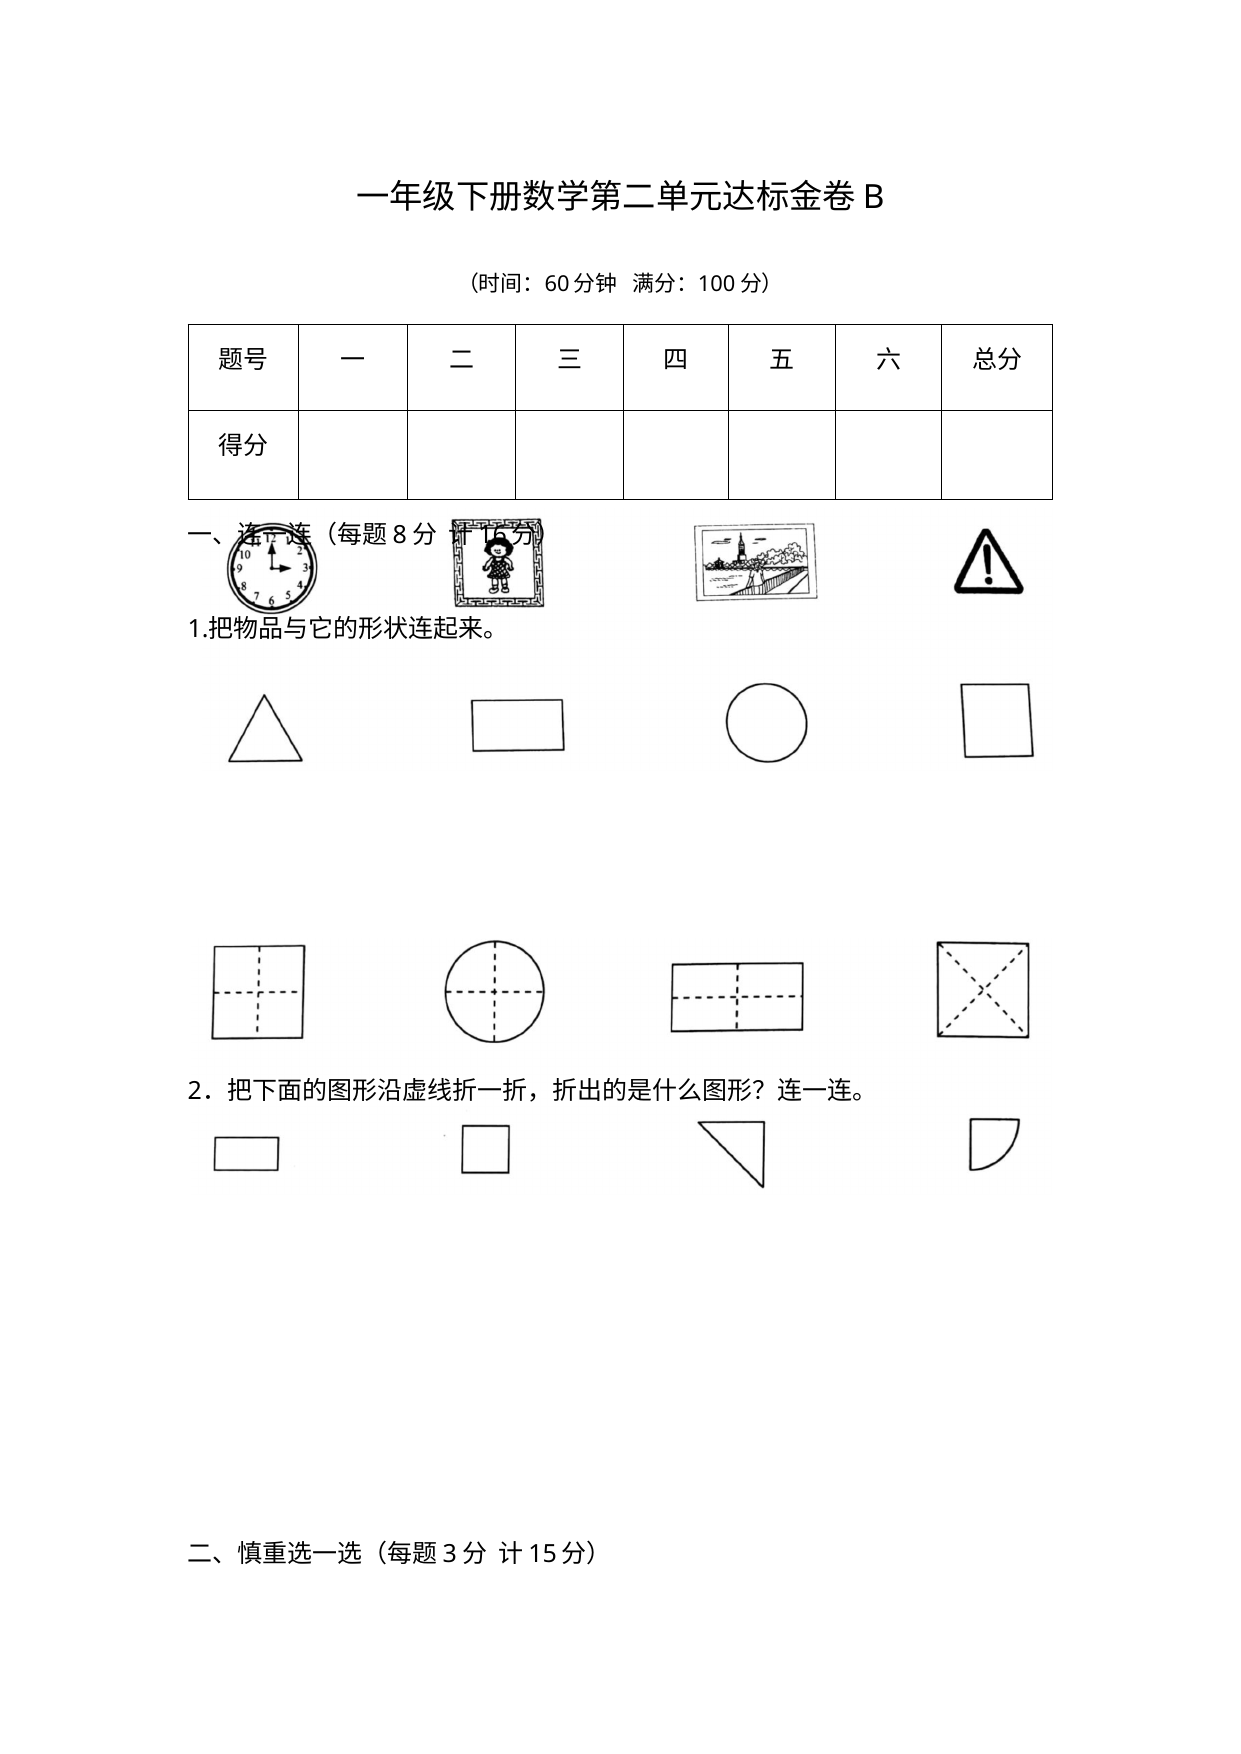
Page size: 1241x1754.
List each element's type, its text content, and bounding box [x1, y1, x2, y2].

text （时间：60分钟 满分：100分） [187, 266, 1053, 298]
table_cell [299, 411, 407, 499]
text 1.把物品与它的形状连起来。 [187, 594, 1053, 659]
table_cell [624, 411, 728, 499]
table_cell [729, 411, 835, 499]
text 二、慎重选一选（每题3分 计15分） [187, 1519, 1053, 1584]
table_header 四 [624, 325, 728, 410]
picture [192, 939, 1051, 1056]
table_header 三 [516, 325, 623, 410]
picture [203, 659, 1052, 771]
table_header 题号 [189, 325, 298, 410]
table_header 一 [299, 325, 407, 410]
picture [203, 565, 1052, 594]
table_header 五 [729, 325, 835, 410]
table_cell 得分 [189, 411, 298, 499]
table_header 二 [408, 325, 515, 410]
table_cell [836, 411, 941, 499]
table_cell [516, 411, 623, 499]
text 一年级下册数学第二单元达标金卷B [187, 162, 1053, 227]
picture [192, 1121, 1051, 1195]
table_header 总分 [942, 325, 1052, 410]
text 一、连一连（每题8分 计16分） [187, 500, 1053, 565]
table_cell [942, 411, 1052, 499]
text 2．把下面的图形沿虚线折一折，折出的是什么图形？连一连。 [187, 1056, 1053, 1121]
table_header 六 [836, 325, 941, 410]
table_cell [408, 411, 515, 499]
